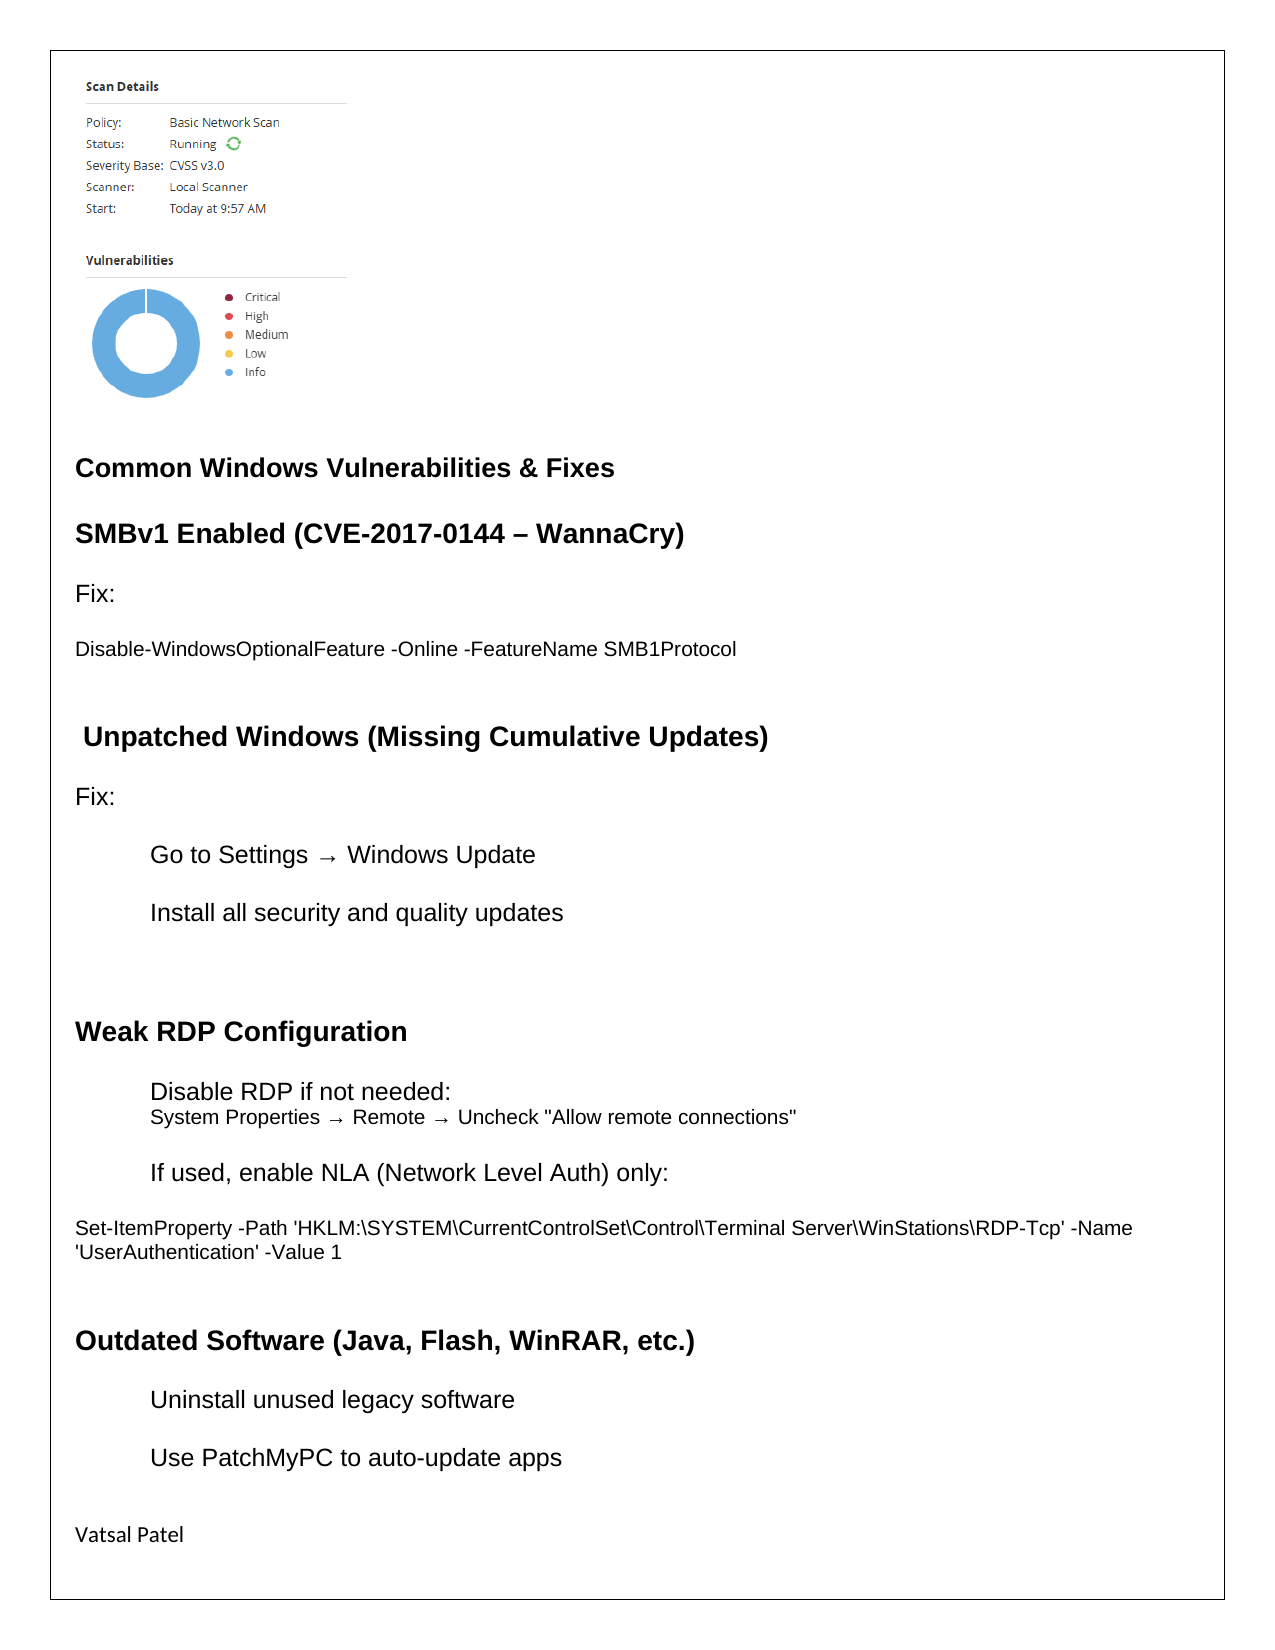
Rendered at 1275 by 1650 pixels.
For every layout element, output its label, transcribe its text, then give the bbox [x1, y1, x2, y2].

text Use PatchMyPC to auto-update apps [150, 1443, 1200, 1472]
subtitle Weak RDP Configuration [75, 1015, 1200, 1047]
subtitle Unpatched Windows (Missing Cumulative Updates) [75, 720, 1200, 753]
subtitle SMBv1 Enabled (CVE-2017-0144 – WannaCry) [75, 517, 1200, 550]
text If used, enable NLA (Network Level Auth) only: [150, 1158, 1200, 1187]
text Go to Settings → Windows Update [150, 840, 1200, 868]
text Fix: [75, 782, 1200, 811]
subtitle Outdated Software (Java, Flash, WinRAR, etc.) [75, 1323, 1200, 1356]
text Set-ItemProperty -Path 'HKLM:\SYSTEM\CurrentControlSet\Control\Terminal Server\WinStations\RDP-Tcp' -Name 'UserAuthentication' -Value 1 [75, 1216, 1200, 1264]
picture [75, 74, 347, 428]
subtitle Common Windows Vulnerabilities & Fixes [75, 452, 1200, 483]
text Disable-WindowsOptionalFeature -Online -FeatureName SMB1Protocol [75, 637, 1200, 661]
text Fix: [75, 579, 1200, 608]
text Install all security and quality updates [150, 898, 1200, 926]
text Disable RDP if not needed: System Properties → Remote → Uncheck "Allow remote connections" [150, 1076, 1200, 1129]
text Uninstall unused legacy software [150, 1385, 1200, 1414]
